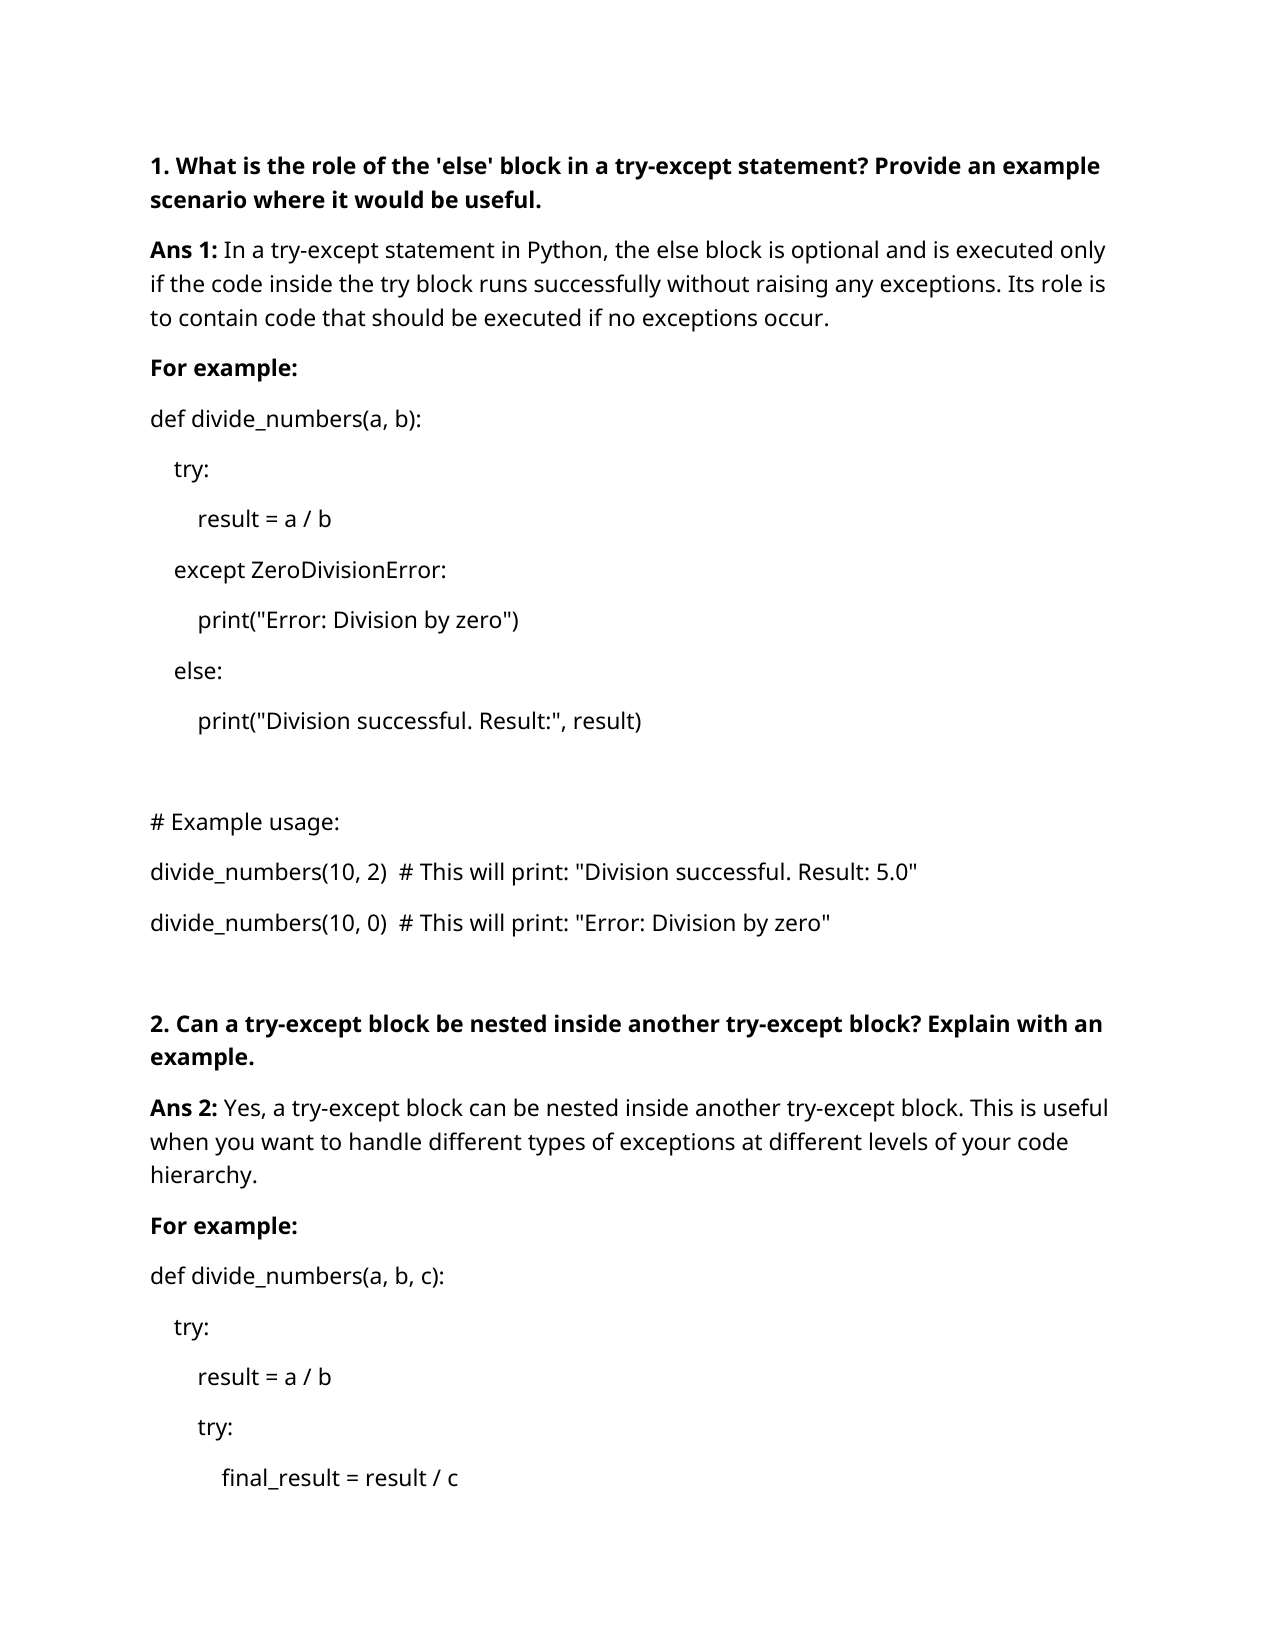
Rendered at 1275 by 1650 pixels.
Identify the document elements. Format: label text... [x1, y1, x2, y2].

text def divide_numbers(a, b, c): [150, 1260, 1125, 1291]
text divide_numbers(10, 2) # This will print: "Division successful. Result: 5.0" [150, 856, 1125, 887]
text divide_numbers(10, 0) # This will print: "Error: Division by zero" [150, 907, 1125, 938]
text # Example usage: [150, 806, 1125, 837]
text try: [150, 453, 1125, 484]
text else: [150, 654, 1125, 686]
text try: [150, 1411, 1125, 1442]
text try: [150, 1310, 1125, 1342]
text def divide_numbers(a, b): [150, 402, 1125, 434]
text except ZeroDivisionError: [150, 554, 1125, 585]
text final_result = result / c [150, 1462, 1125, 1493]
text Ans 1: In a try-except statement in Python, the else block is optional and is executed only if the code inside the try block runs successfully without raising any exceptions. Its role is to contain code that should be executed if no exceptions occur. [150, 234, 1125, 333]
text 1. What is the role of the 'else' block in a try-except statement? Provide an example scenario where it would be useful. [150, 150, 1125, 215]
text For example: [150, 352, 1125, 383]
text print("Division successful. Result:", result) [150, 705, 1125, 736]
text result = a / b [150, 1361, 1125, 1392]
text print("Error: Division by zero") [150, 604, 1125, 635]
text For example: [150, 1209, 1125, 1241]
text Ans 2: Yes, a try-except block can be nested inside another try-except block. This is useful when you want to handle different types of exceptions at different levels of your code hierarchy. [150, 1092, 1125, 1190]
text 2. Can a try-except block be nested inside another try-except block? Explain with an example. [150, 1007, 1125, 1072]
text result = a / b [150, 503, 1125, 534]
